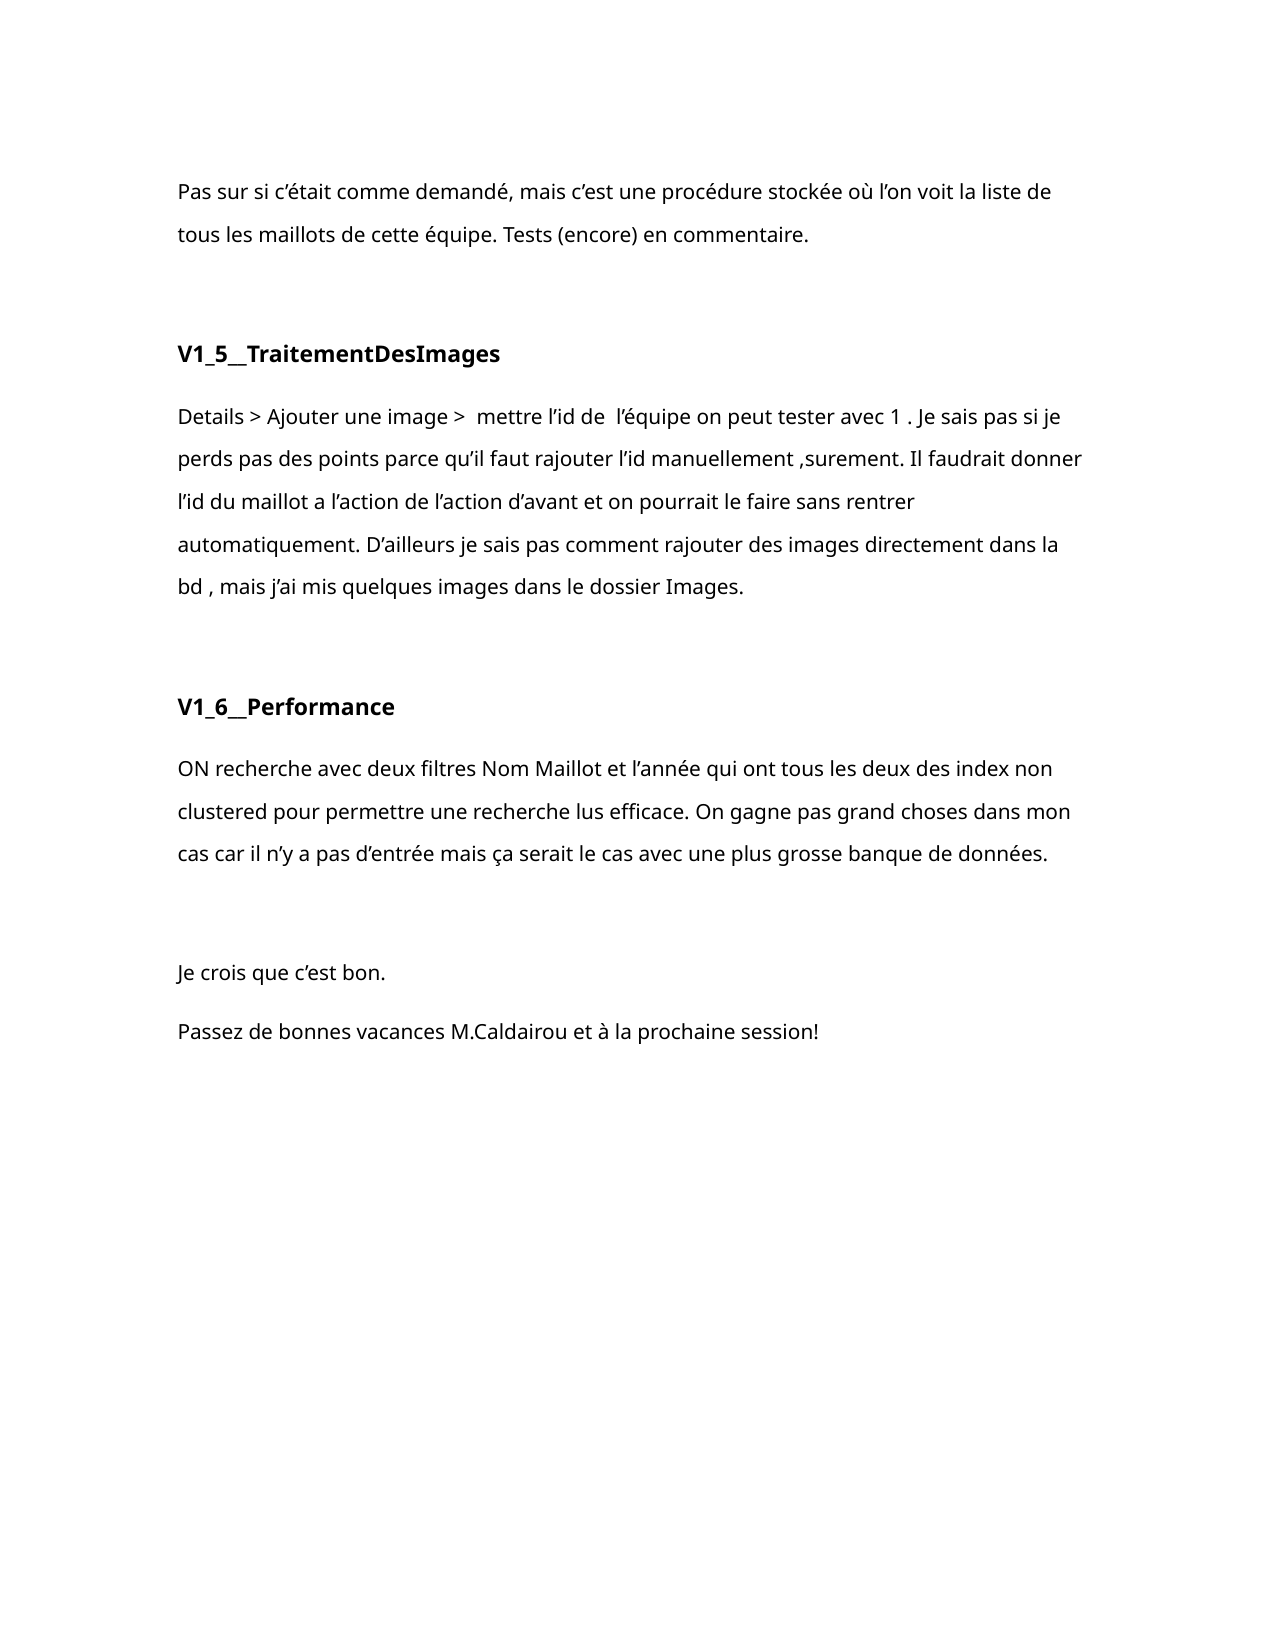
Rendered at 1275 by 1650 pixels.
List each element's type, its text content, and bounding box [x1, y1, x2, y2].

text V1_5__TraitementDesImages [177, 338, 1098, 369]
text Passez de bonnes vacances M.Caldairou et à la prochaine session! [177, 1017, 1098, 1046]
text Details > Ajouter une image > mettre l’id de l’équipe on peut tester avec 1 . Je sais pas si je perds pas des points parce qu’il faut rajouter l’id manuellement ,surement. Il faudrait donner l’id du maillot a l’action de l’action d’avant et on pourrait le faire sans rentrer automatiquement. D’ailleurs je sais pas comment rajouter des images directement dans la bd , mais j’ai mis quelques images dans le dossier Images. [177, 402, 1098, 601]
text ON recherche avec deux filtres Nom Maillot et l’année qui ont tous les deux des index non clustered pour permettre une recherche lus efficace. On gagne pas grand choses dans mon cas car il n’y a pas d’entrée mais ça serait le cas avec une plus grosse banque de données. [177, 754, 1098, 868]
text Pas sur si c’était comme demandé, mais c’est une procédure stockée où l’on voit la liste de tous les maillots de cette équipe. Tests (encore) en commentaire. [177, 177, 1098, 248]
text V1_6__Performance [177, 691, 1098, 722]
text Je crois que c’est bon. [177, 958, 1098, 987]
